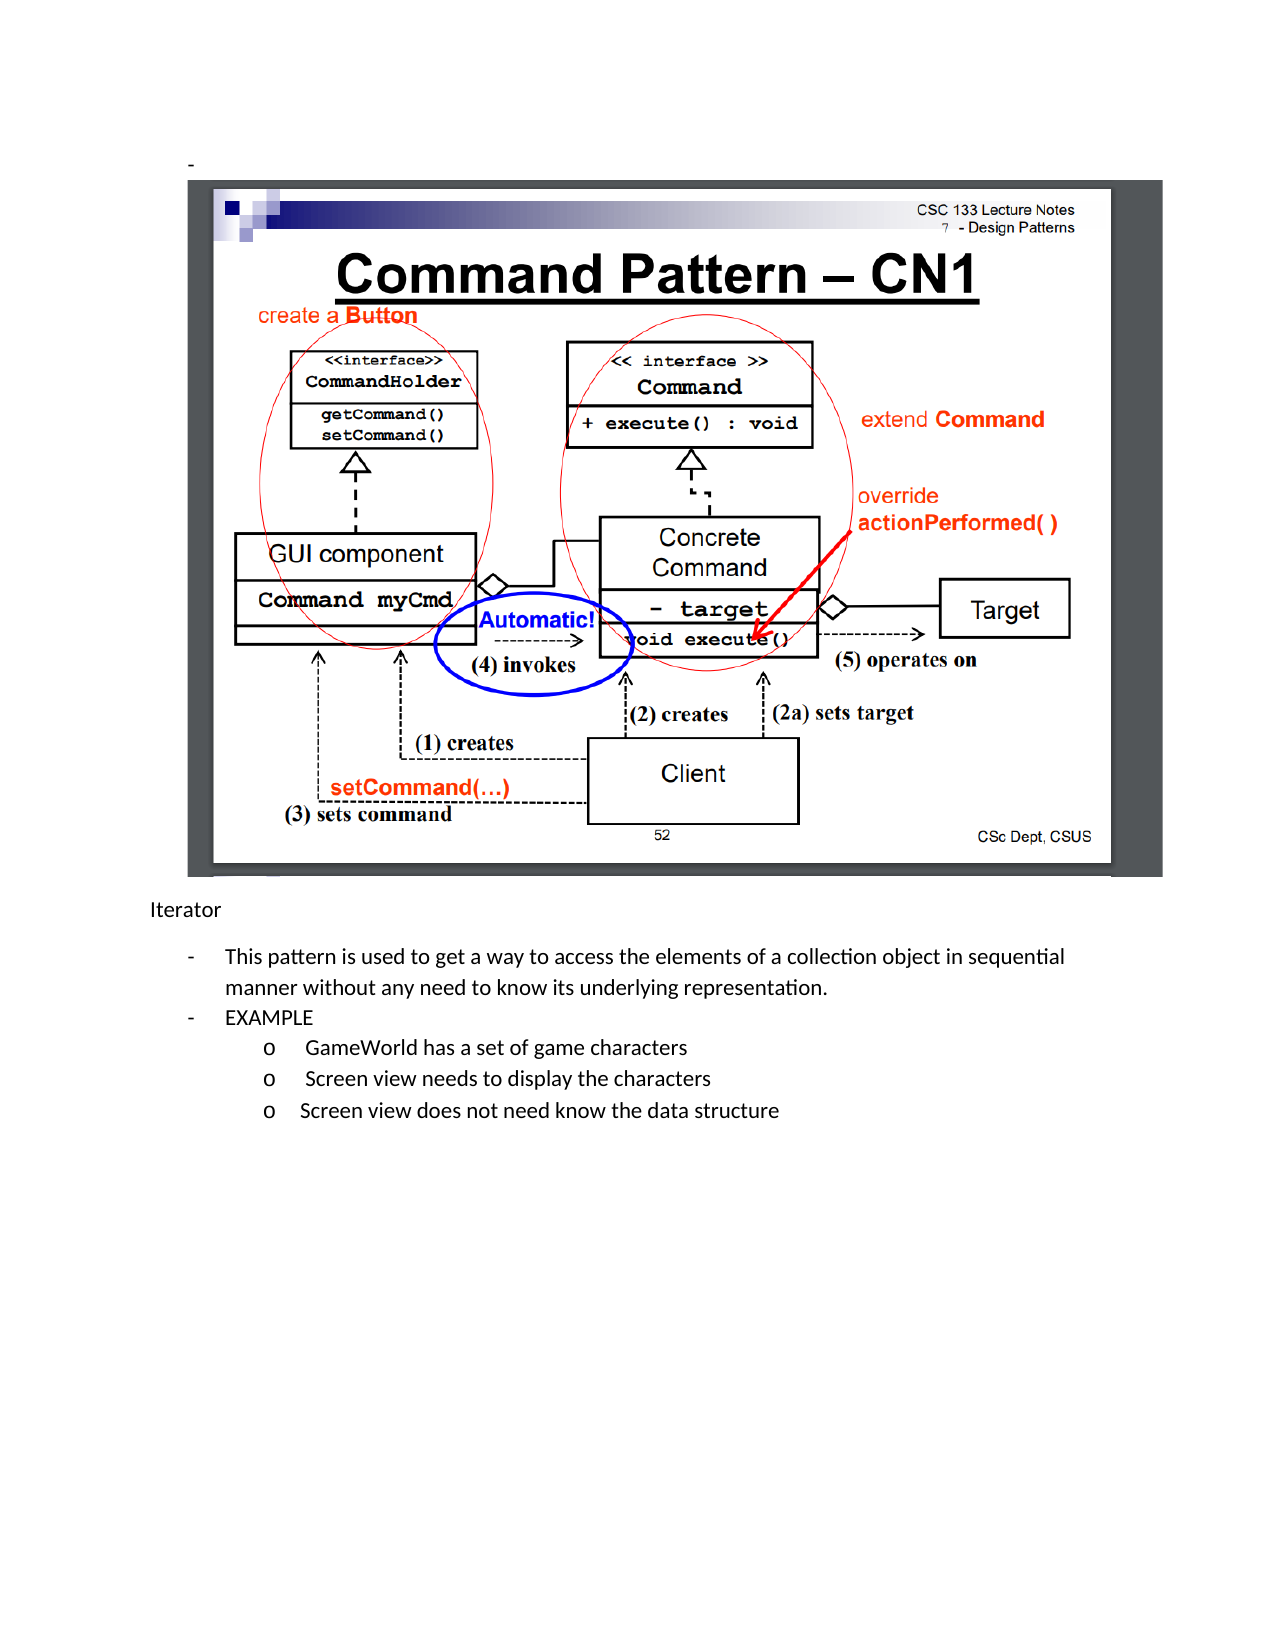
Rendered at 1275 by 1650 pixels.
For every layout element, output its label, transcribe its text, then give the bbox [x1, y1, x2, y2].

text Iterator [150, 896, 1125, 924]
list GameWorld has a set of game characters [262, 1033, 1125, 1062]
list Screen view does not need know the data structure [262, 1096, 1125, 1125]
list Screen view needs to display the characters [262, 1064, 1125, 1094]
list This pattern is used to get a way to access the elements of a collection object in sequential manner without any need to know its underlying representation. [187, 942, 1125, 1001]
picture [187, 180, 1163, 877]
list EXAMPLE [187, 1003, 1125, 1031]
